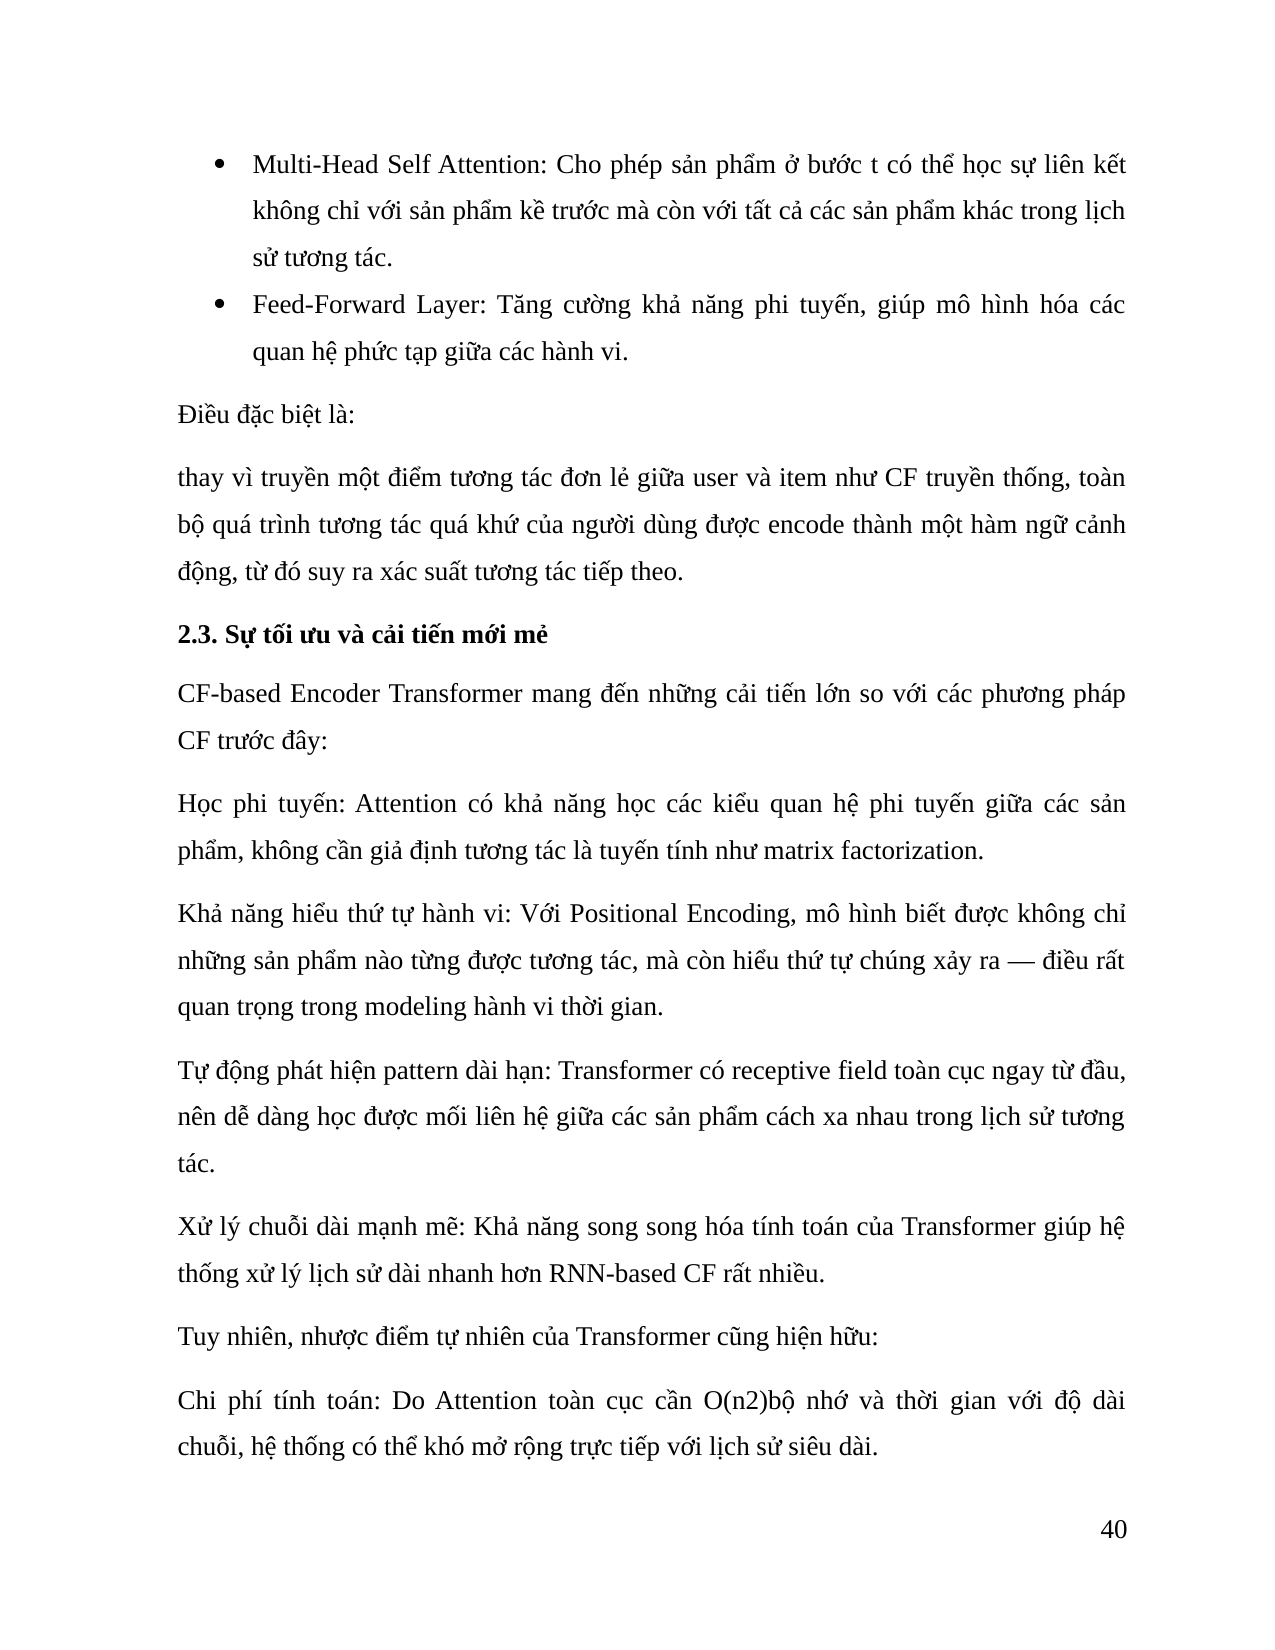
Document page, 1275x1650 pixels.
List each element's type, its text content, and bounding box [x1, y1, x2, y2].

text Xử lý chuỗi dài mạnh mẽ: Khả năng song song hóa tính toán của Transformer giúp hệ thống xử lý lịch sử dài nhanh hơn RNN-based CF rất nhiều. [177, 1210, 1127, 1288]
text Chi phí tính toán: Do Attention toàn cục cần O(n2)bộ nhớ và thời gian với độ dài chuỗi, hệ thống có thể khó mở rộng trực tiếp với lịch sử siêu dài. [177, 1384, 1127, 1462]
text CF-based Encoder Transformer mang đến những cải tiến lớn so với các phương pháp CF trước đây: [177, 677, 1127, 755]
text thay vì truyền một điểm tương tác đơn lẻ giữa user và item như CF truyền thống, toàn bộ quá trình tương tác quá khứ của người dùng được encode thành một hàm ngữ cảnh động, từ đó suy ra xác suất tương tác tiếp theo. [177, 461, 1127, 586]
text Khả năng hiểu thứ tự hành vi: Với Positional Encoding, mô hình biết được không chỉ những sản phẩm nào từng được tương tác, mà còn hiểu thứ tự chúng xảy ra — điều rất quan trọng trong modeling hành vi thời gian. [177, 897, 1127, 1022]
text Học phi tuyến: Attention có khả năng học các kiểu quan hệ phi tuyến giữa các sản phẩm, không cần giả định tương tác là tuyến tính như matrix factorization. [177, 787, 1127, 865]
text Tự động phát hiện pattern dài hạn: Transformer có receptive field toàn cục ngay từ đầu, nên dễ dàng học được mối liên hệ giữa các sản phẩm cách xa nhau trong lịch sử tương tác. [177, 1054, 1127, 1178]
text Điều đặc biệt là: [177, 398, 1127, 429]
list Feed-Forward Layer: Tăng cường khả năng phi tuyến, giúp mô hình hóa các quan hệ phức tạp giữa các hành vi. [215, 288, 1127, 366]
text Tuy nhiên, nhược điểm tự nhiên của Transformer cũng hiện hữu: [177, 1320, 1127, 1352]
subtitle Sự tối ưu và cải tiến mới mẻ [177, 618, 1127, 649]
list Multi-Head Self Attention: Cho phép sản phẩm ở bước t có thể học sự liên kết không chỉ với sản phẩm kề trước mà còn với tất cả các sản phẩm khác trong lịch sử tương tác. [215, 148, 1127, 272]
